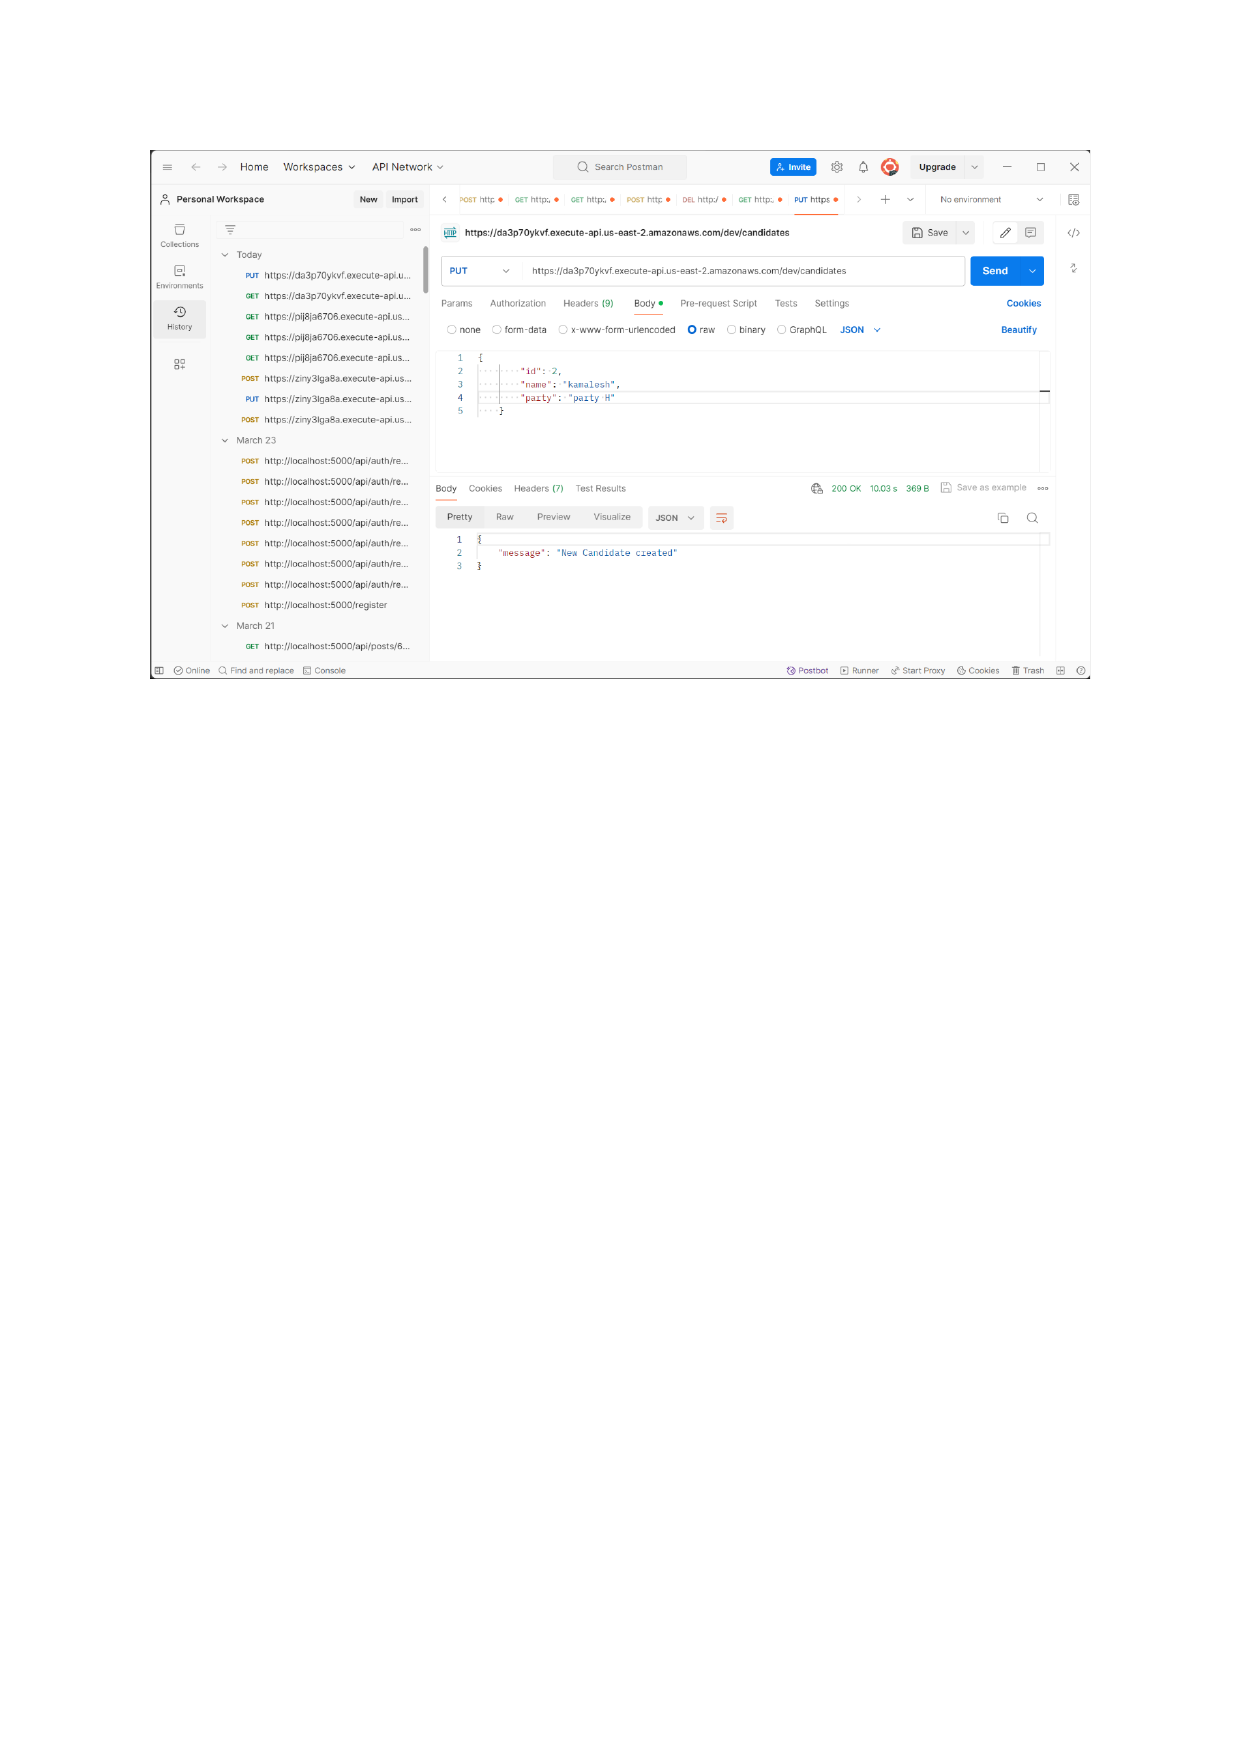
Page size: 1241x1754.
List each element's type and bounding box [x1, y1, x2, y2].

picture [150, 150, 1091, 679]
